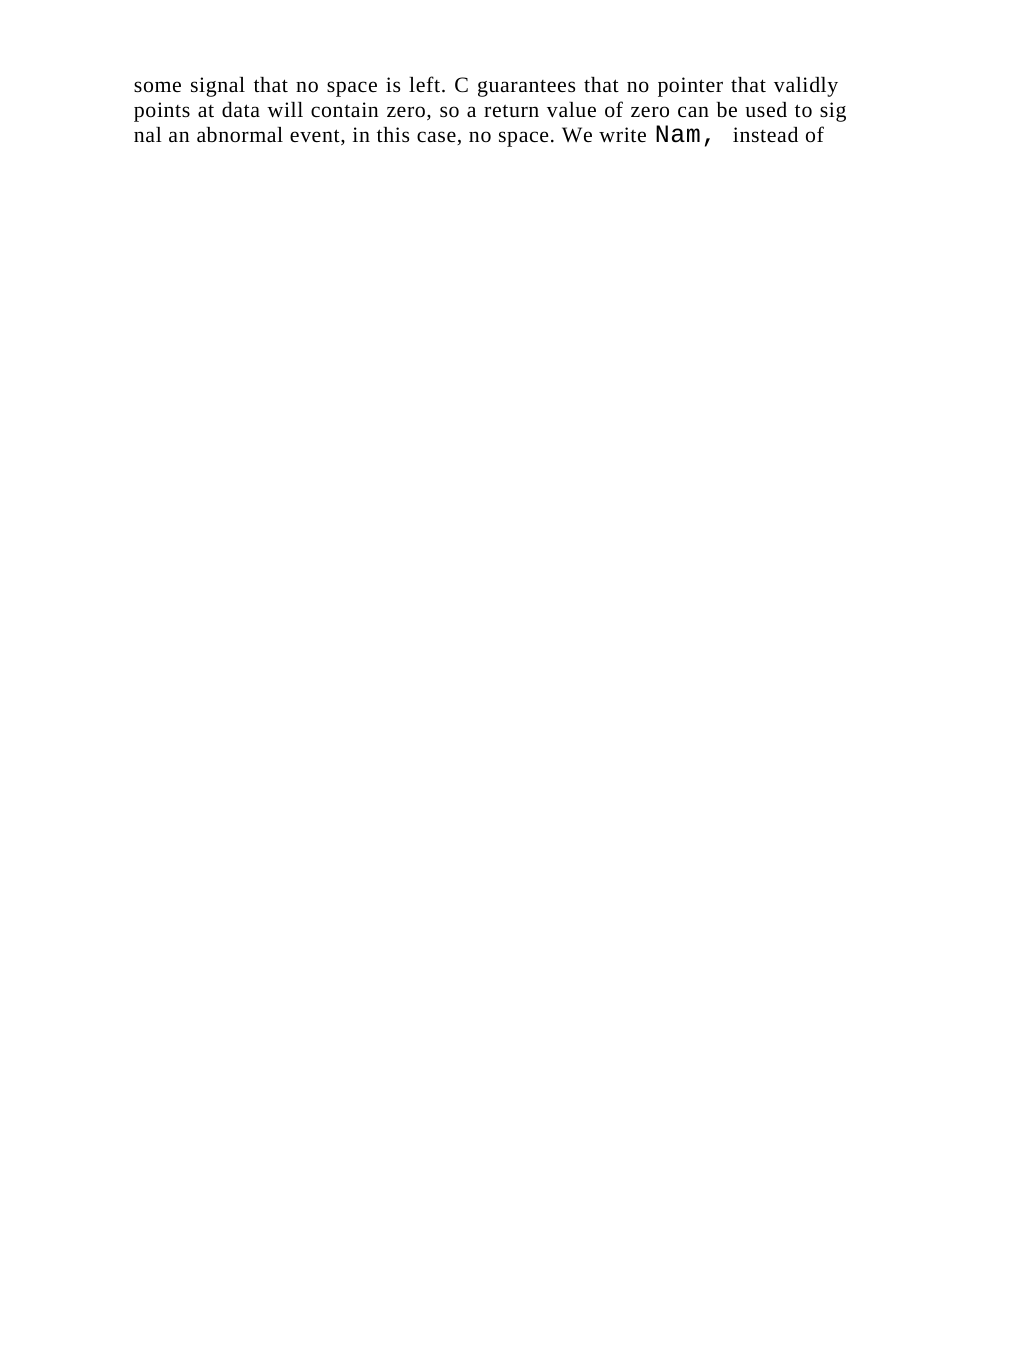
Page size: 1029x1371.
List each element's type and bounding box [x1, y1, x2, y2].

text [134, 73, 856, 147]
